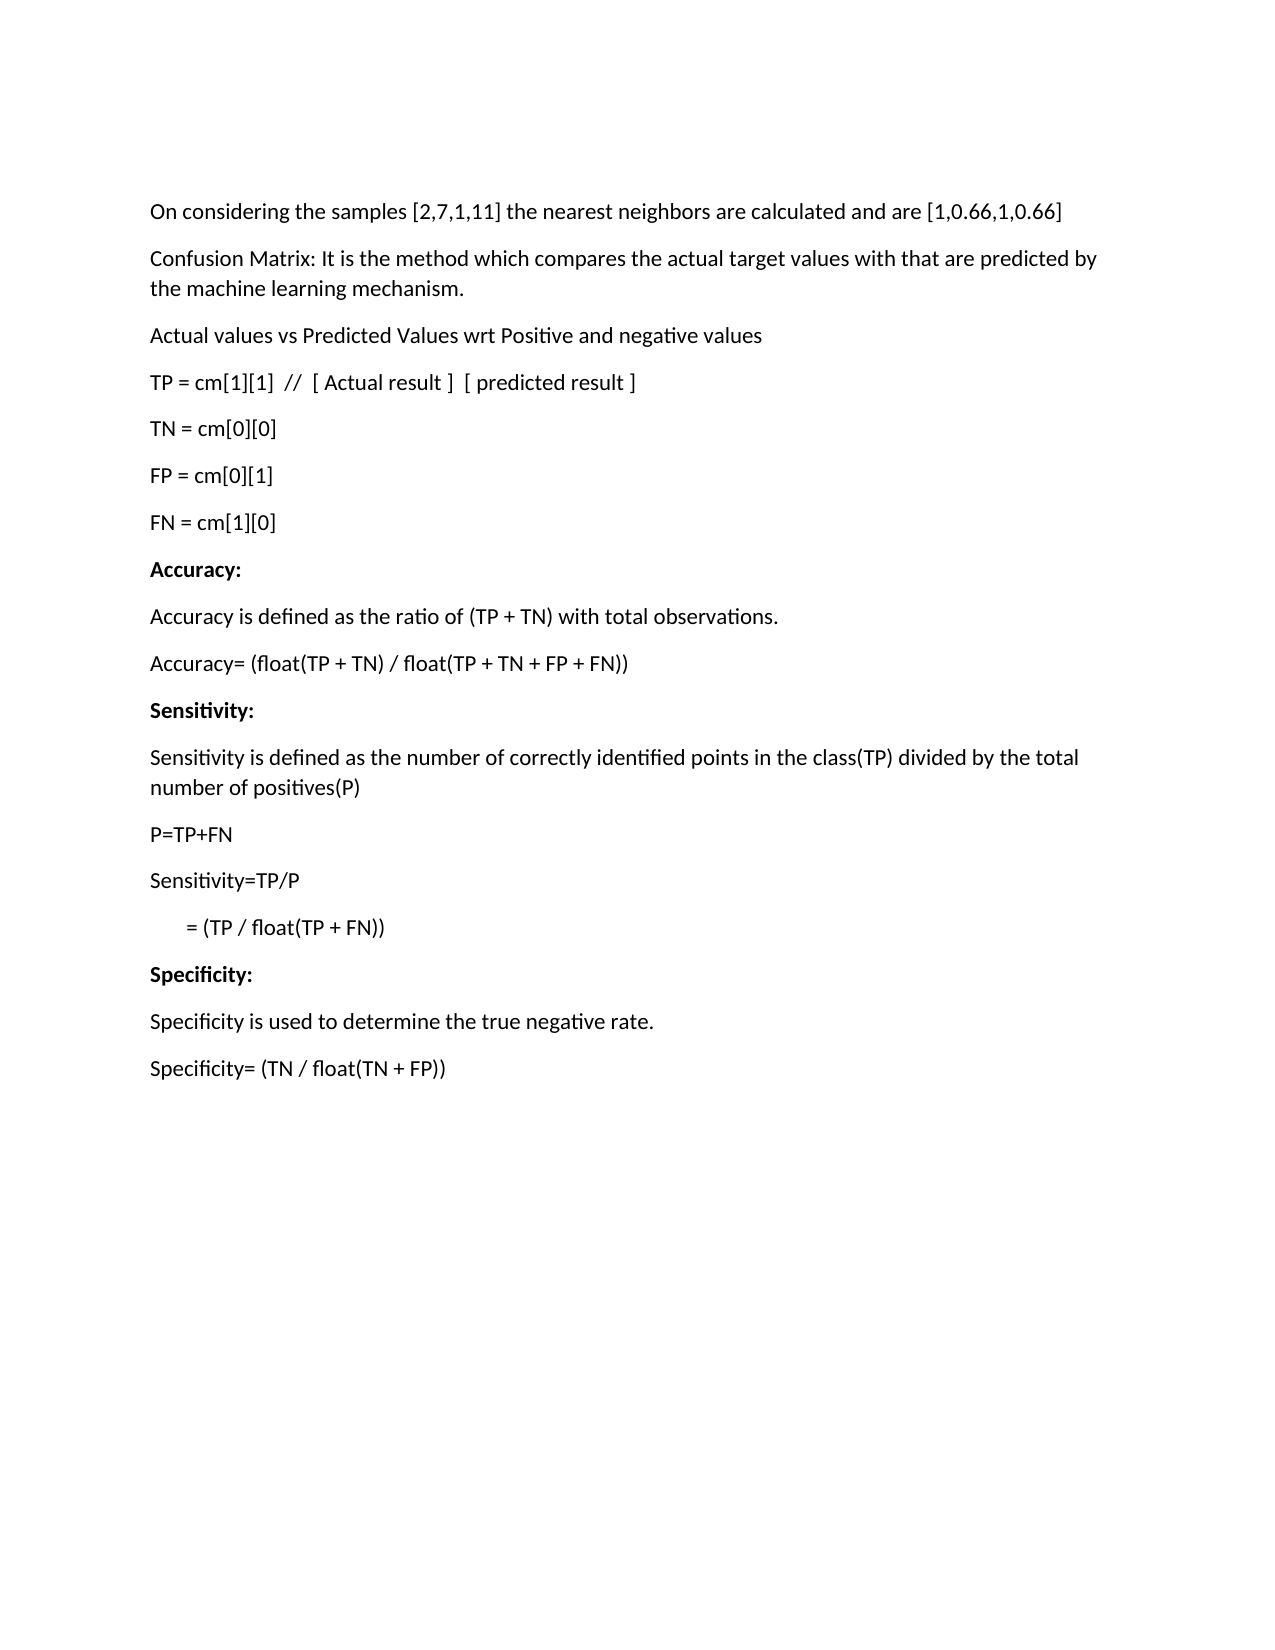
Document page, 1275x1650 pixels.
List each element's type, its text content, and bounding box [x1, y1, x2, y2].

text P=TP+FN [150, 820, 1125, 848]
text FN = cm[1][0] [150, 508, 1125, 536]
text Accuracy= (float(TP + TN) / float(TP + TN + FP + FN)) [150, 649, 1125, 677]
text TN = cm[0][0] [150, 414, 1125, 443]
text Specificity= (TN / float(TN + FP)) [150, 1054, 1125, 1082]
text Actual values vs Predicted Values wrt Positive and negative values [150, 321, 1125, 349]
text Accuracy is defined as the ratio of (TP + TN) with total observations. [150, 602, 1125, 630]
text Sensitivity=TP/P [150, 867, 1125, 895]
text Confusion Matrix: It is the method which compares the actual target values with that are predicted by the machine learning mechanism. [150, 244, 1125, 302]
text Specificity: [150, 960, 1125, 988]
text TP = cm[1][1] // [ Actual result ] [ predicted result ] [150, 368, 1125, 396]
text Accuracy: [150, 555, 1125, 583]
text Sensitivity is defined as the number of correctly identified points in the class(TP) divided by the total number of positives(P) [150, 743, 1125, 801]
text FP = cm[0][1] [150, 461, 1125, 489]
text Specificity is used to determine the true negative rate. [150, 1007, 1125, 1035]
text = (TP / float(TP + FN)) [150, 913, 1125, 942]
text On considering the samples [2,7,1,11] the nearest neighbors are calculated and are [1,0.66,1,0.66] [150, 197, 1125, 225]
text Sensitivity: [150, 696, 1125, 724]
